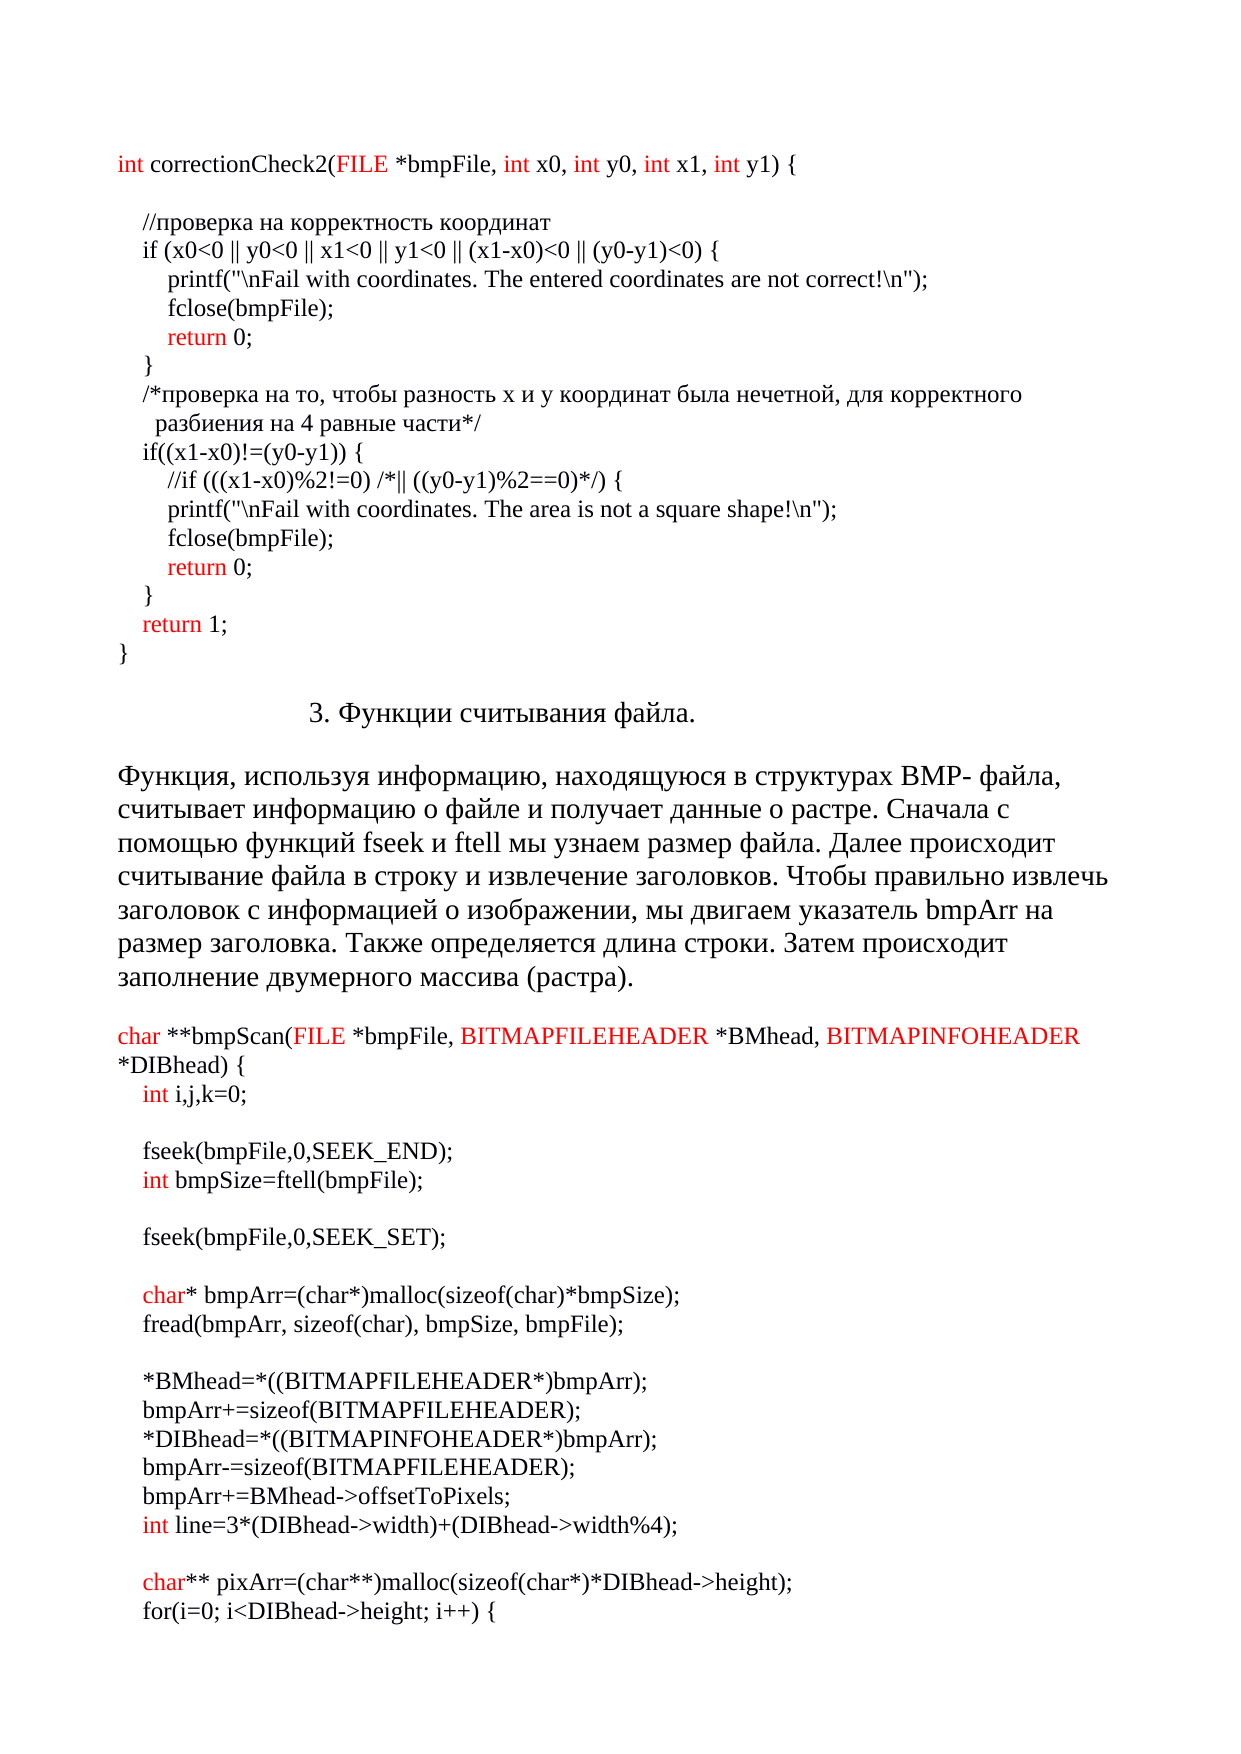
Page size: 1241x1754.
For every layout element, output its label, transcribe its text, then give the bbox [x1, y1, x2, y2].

text fclose(bmpFile); [117, 293, 1123, 322]
text fclose(bmpFile); [117, 523, 1123, 552]
text bmpArr+=sizeof(BITMAPFILEHEADER); [117, 1395, 1123, 1424]
text return 0; [117, 552, 1123, 580]
text return 1; [117, 609, 1123, 638]
text printf("\nFail with coordinates. The entered coordinates are not correct!\n"); [117, 264, 1123, 293]
text } [117, 350, 1123, 379]
text if (x0<0 || y0<0 || x1<0 || y1<0 || (x1-x0)<0 || (y0-y1)<0) { [117, 235, 1123, 264]
text int correctionCheck2(FILE *bmpFile, int x0, int y0, int x1, int y1) { [117, 149, 1123, 178]
text fseek(bmpFile,0,SEEK_END); [117, 1136, 1123, 1165]
text return 0; [117, 322, 1123, 350]
text bmpArr-=sizeof(BITMAPFILEHEADER); [117, 1452, 1123, 1481]
text *DIBhead=*((BITMAPINFOHEADER*)bmpArr); [117, 1424, 1123, 1452]
text Функция, используя информацию, находящуюся в структурах BMP- файла, считывает информацию о файле и получает данные о растре. Сначала с помощью функций fseek и ftell мы узнаем размер файла. Далее происходит считывание файла в строку и извлечение заголовков. Чтобы правильно извлечь заголовок с информацией о изображении, мы двигаем указатель bmpArr на размер заголовка. Также определяется длина строки. Затем происходит заполнение двумерного массива (растра). [117, 758, 1123, 992]
text } [117, 580, 1123, 609]
text int line=3*(DIBhead->width)+(DIBhead->width%4); [117, 1510, 1123, 1539]
text //проверка на корректность координат [117, 207, 1123, 235]
text /*проверка на то, чтобы разность x и y координат была нечетной, для корректного [117, 379, 1123, 408]
text printf("\nFail with coordinates. The area is not a square shape!\n"); [117, 494, 1123, 523]
text char **bmpScan(FILE *bmpFile, BITMAPFILEHEADER *BMhead, BITMAPINFOHEADER *DIBhead) { [117, 1021, 1123, 1079]
text bmpArr+=BMhead->offsetToPixels; [117, 1481, 1123, 1510]
text int bmpSize=ftell(bmpFile); [117, 1165, 1123, 1194]
text } [117, 638, 1123, 667]
text if((x1-x0)!=(y0-y1)) { [117, 437, 1123, 465]
text разбиения на 4 равные части*/ [117, 408, 1123, 437]
text int i,j,k=0; [117, 1079, 1123, 1107]
text char** pixArr=(char**)malloc(sizeof(char*)*DIBhead->height); [117, 1567, 1123, 1596]
text //if (((x1-x0)%2!=0) /*|| ((y0-y1)%2==0)*/) { [117, 465, 1123, 494]
text *BMhead=*((BITMAPFILEHEADER*)bmpArr); [117, 1366, 1123, 1395]
text for(i=0; i<DIBhead->height; i++) { [117, 1596, 1123, 1625]
text fread(bmpArr, sizeof(char), bmpSize, bmpFile); [117, 1309, 1123, 1337]
list Функции считывания файла. [308, 695, 1123, 729]
text char* bmpArr=(char*)malloc(sizeof(char)*bmpSize); [117, 1280, 1123, 1309]
text fseek(bmpFile,0,SEEK_SET); [117, 1222, 1123, 1251]
